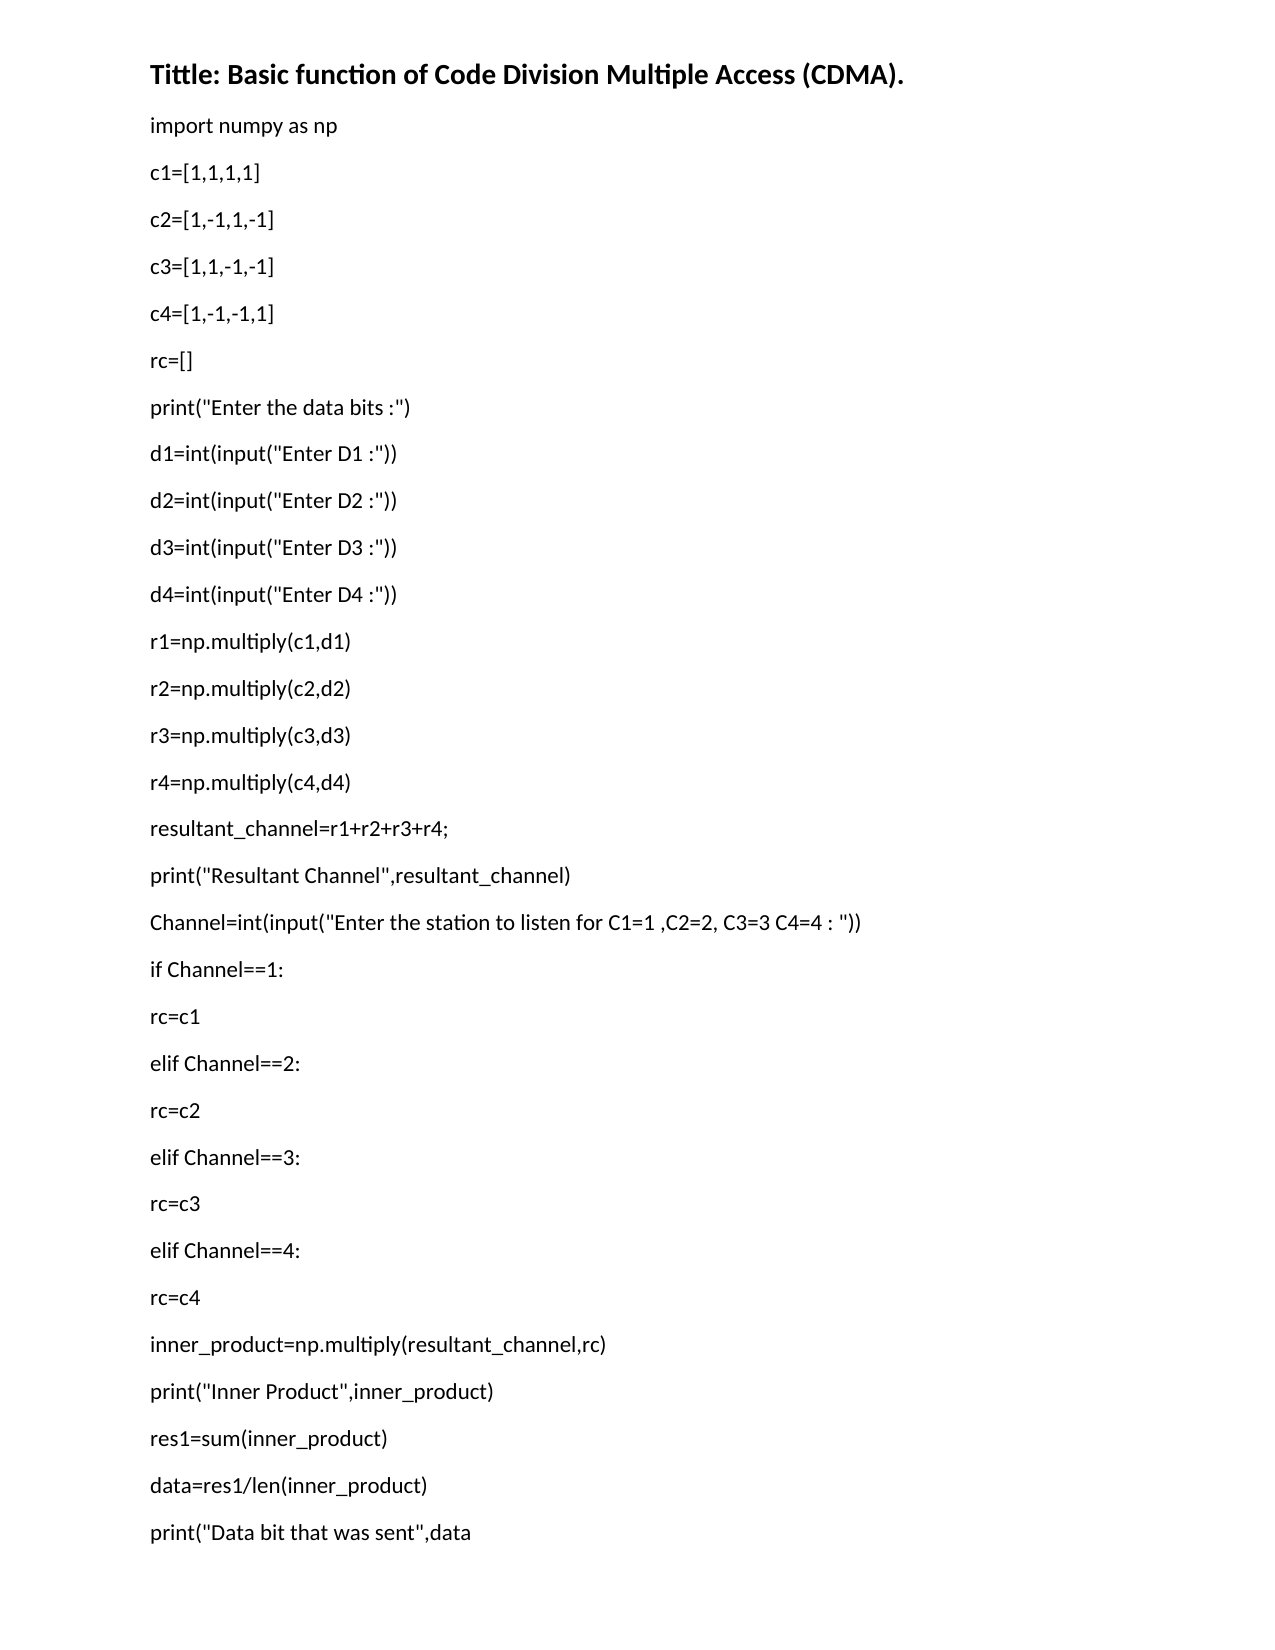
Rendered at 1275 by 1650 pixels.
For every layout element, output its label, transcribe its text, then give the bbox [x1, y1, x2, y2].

text resultant_channel=r1+r2+r3+r4; [150, 814, 1125, 842]
text r3=np.multiply(c3,d3) [150, 721, 1125, 749]
text rc=c3 [150, 1189, 1125, 1217]
text elif Channel==2: [150, 1049, 1125, 1077]
text rc=c1 [150, 1002, 1125, 1030]
text print("Resultant Channel",resultant_channel) [150, 861, 1125, 889]
text d4=int(input("Enter D4 :")) [150, 580, 1125, 608]
text rc=c2 [150, 1096, 1125, 1124]
text if Channel==1: [150, 955, 1125, 983]
text print("Inner Product",inner_product) [150, 1377, 1125, 1405]
text print("Data bit that was sent",data [150, 1518, 1125, 1546]
text c3=[1,1,-1,-1] [150, 252, 1125, 280]
text rc=c4 [150, 1283, 1125, 1311]
text rc=[] [150, 346, 1125, 374]
text res1=sum(inner_product) [150, 1424, 1125, 1452]
text r4=np.multiply(c4,d4) [150, 768, 1125, 796]
text Channel=int(input("Enter the station to listen for C1=1 ,C2=2, C3=3 C4=4 : ")) [150, 908, 1125, 936]
text d1=int(input("Enter D1 :")) [150, 439, 1125, 467]
text c1=[1,1,1,1] [150, 158, 1125, 186]
text r1=np.multiply(c1,d1) [150, 627, 1125, 655]
text d3=int(input("Enter D3 :")) [150, 533, 1125, 561]
text d2=int(input("Enter D2 :")) [150, 486, 1125, 514]
text elif Channel==3: [150, 1143, 1125, 1171]
text import numpy as np [150, 111, 1125, 139]
text elif Channel==4: [150, 1236, 1125, 1264]
text Tittle: Basic function of Code Division Multiple Access (CDMA). [150, 56, 1125, 92]
text print("Enter the data bits :") [150, 393, 1125, 421]
text inner_product=np.multiply(resultant_channel,rc) [150, 1330, 1125, 1358]
text c4=[1,-1,-1,1] [150, 299, 1125, 327]
text data=res1/len(inner_product) [150, 1471, 1125, 1499]
text r2=np.multiply(c2,d2) [150, 674, 1125, 702]
text c2=[1,-1,1,-1] [150, 205, 1125, 233]
